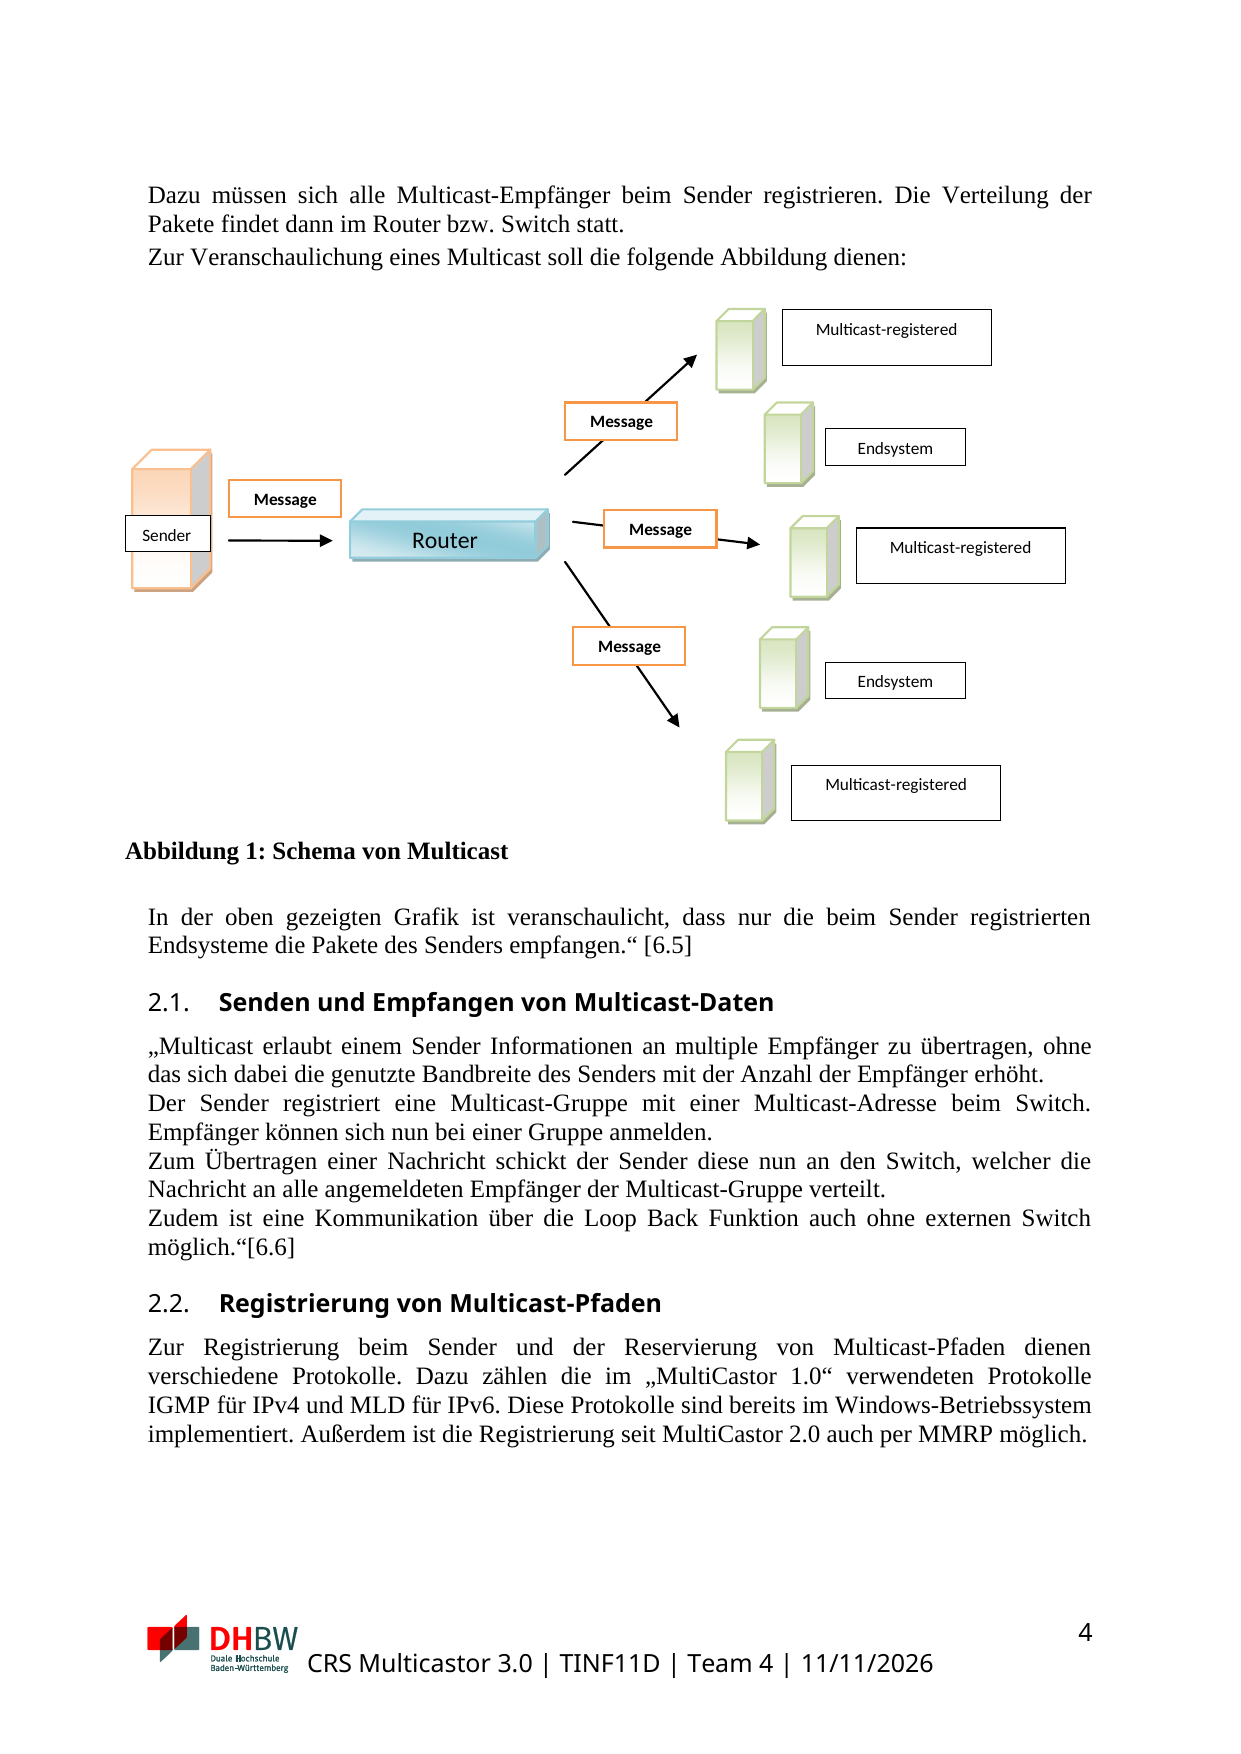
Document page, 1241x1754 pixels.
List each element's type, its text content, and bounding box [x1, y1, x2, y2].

text In der oben gezeigten Grafik ist veranschaulicht, dass nur die beim Sender registrierten Endsysteme die Pakete des Senders empfangen.“ [6.5] [148, 902, 1092, 959]
subtitle Registrierung von Multicast-Pfaden [148, 1286, 1092, 1320]
text Zur Veranschaulichung eines Multicast soll die folgende Abbildung dienen: [148, 242, 1092, 271]
text Zudem ist eine Kommunikation über die Loop Back Funktion auch ohne externen Switch möglich.“[6.6] [148, 1203, 1092, 1261]
text Zum Übertragen einer Nachricht schickt der Sender diese nun an den Switch, welcher die Nachricht an alle angemeldeten Empfänger der Multicast-Gruppe verteilt. [148, 1146, 1092, 1203]
text Der Sender registriert eine Multicast-Gruppe mit einer Multicast-Adresse beim Switch. Empfänger können sich nun bei einer Gruppe anmelden. [148, 1088, 1092, 1146]
text Zur Registrierung beim Sender und der Reservierung von Multicast-Pfaden dienen verschiedene Protokolle. Dazu zählen die im „MultiCastor 1.0“ verwendeten Protokolle IGMP für IPv4 und MLD für IPv6. Diese Protokolle sind bereits im Windows-Betriebssystem implementiert. Außerdem ist die Registrierung seit MultiCastor 2.0 auch per MMRP möglich. [148, 1332, 1092, 1447]
text Dazu müssen sich alle Multicast-Empfänger beim Sender registrieren. Die Verteilung der Pakete findet dann im Router bzw. Switch statt. [148, 181, 1092, 238]
subtitle Senden und Empfangen von Multicast-Daten [148, 984, 1092, 1018]
text „Multicast erlaubt einem Sender Informationen an multiple Empfänger zu übertragen, ohne das sich dabei die genutzte Bandbreite des Senders mit der Anzahl der Empfänger erhöht. [148, 1031, 1092, 1088]
